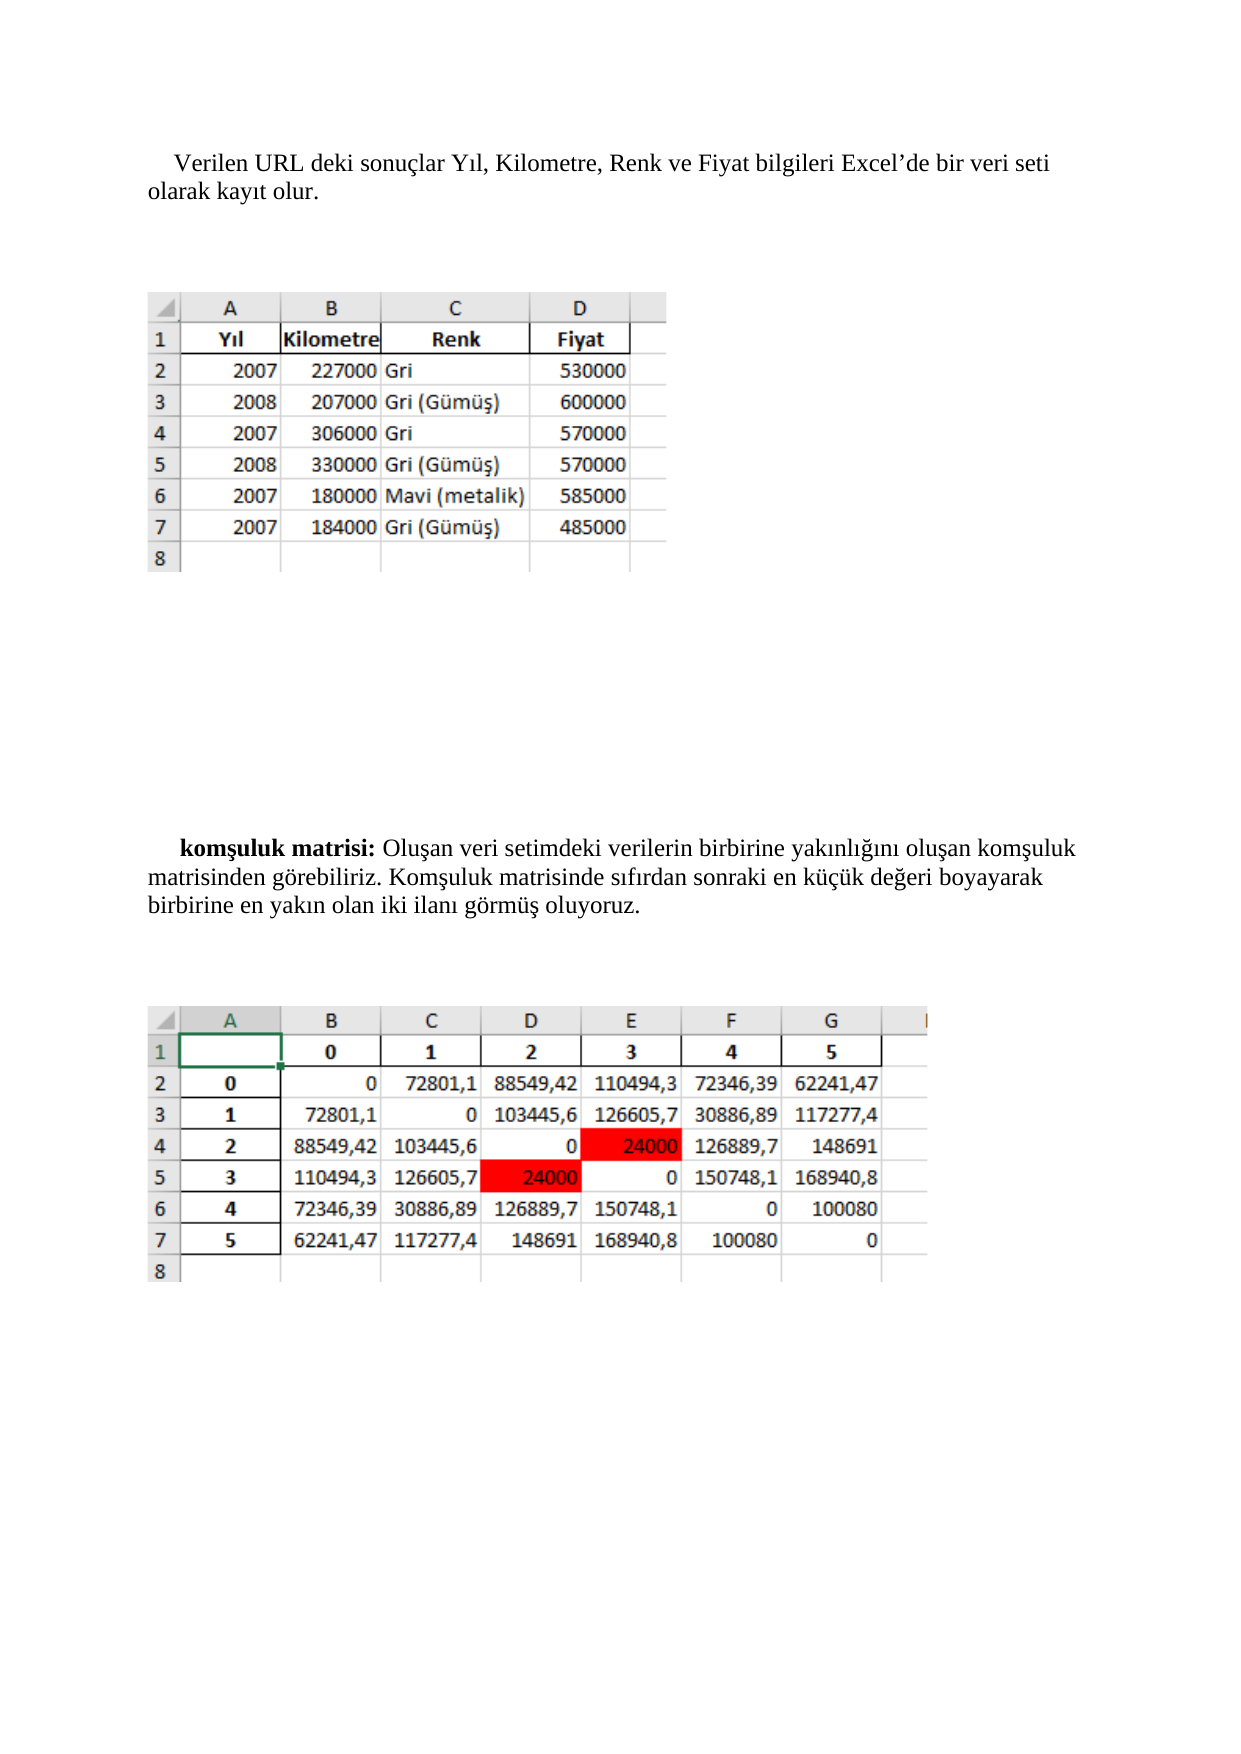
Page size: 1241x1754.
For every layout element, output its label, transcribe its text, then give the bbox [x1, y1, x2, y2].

picture [147, 292, 667, 572]
text  Verilen URL deki sonuçlar Yıl, Kilometre, Renk ve Fiyat bilgileri Excel’de bir veri seti olarak kayıt olur. [148, 148, 1093, 205]
picture [147, 1006, 928, 1282]
text  komşuluk matrisi: Oluşan veri setimdeki verilerin birbirine yakınlığını oluşan komşuluk matrisinden görebiliriz. Komşuluk matrisinde sıfırdan sonraki en küçük değeri boyayarak birbirine en yakın olan iki ilanı görmüş oluyoruz. [148, 833, 1093, 919]
